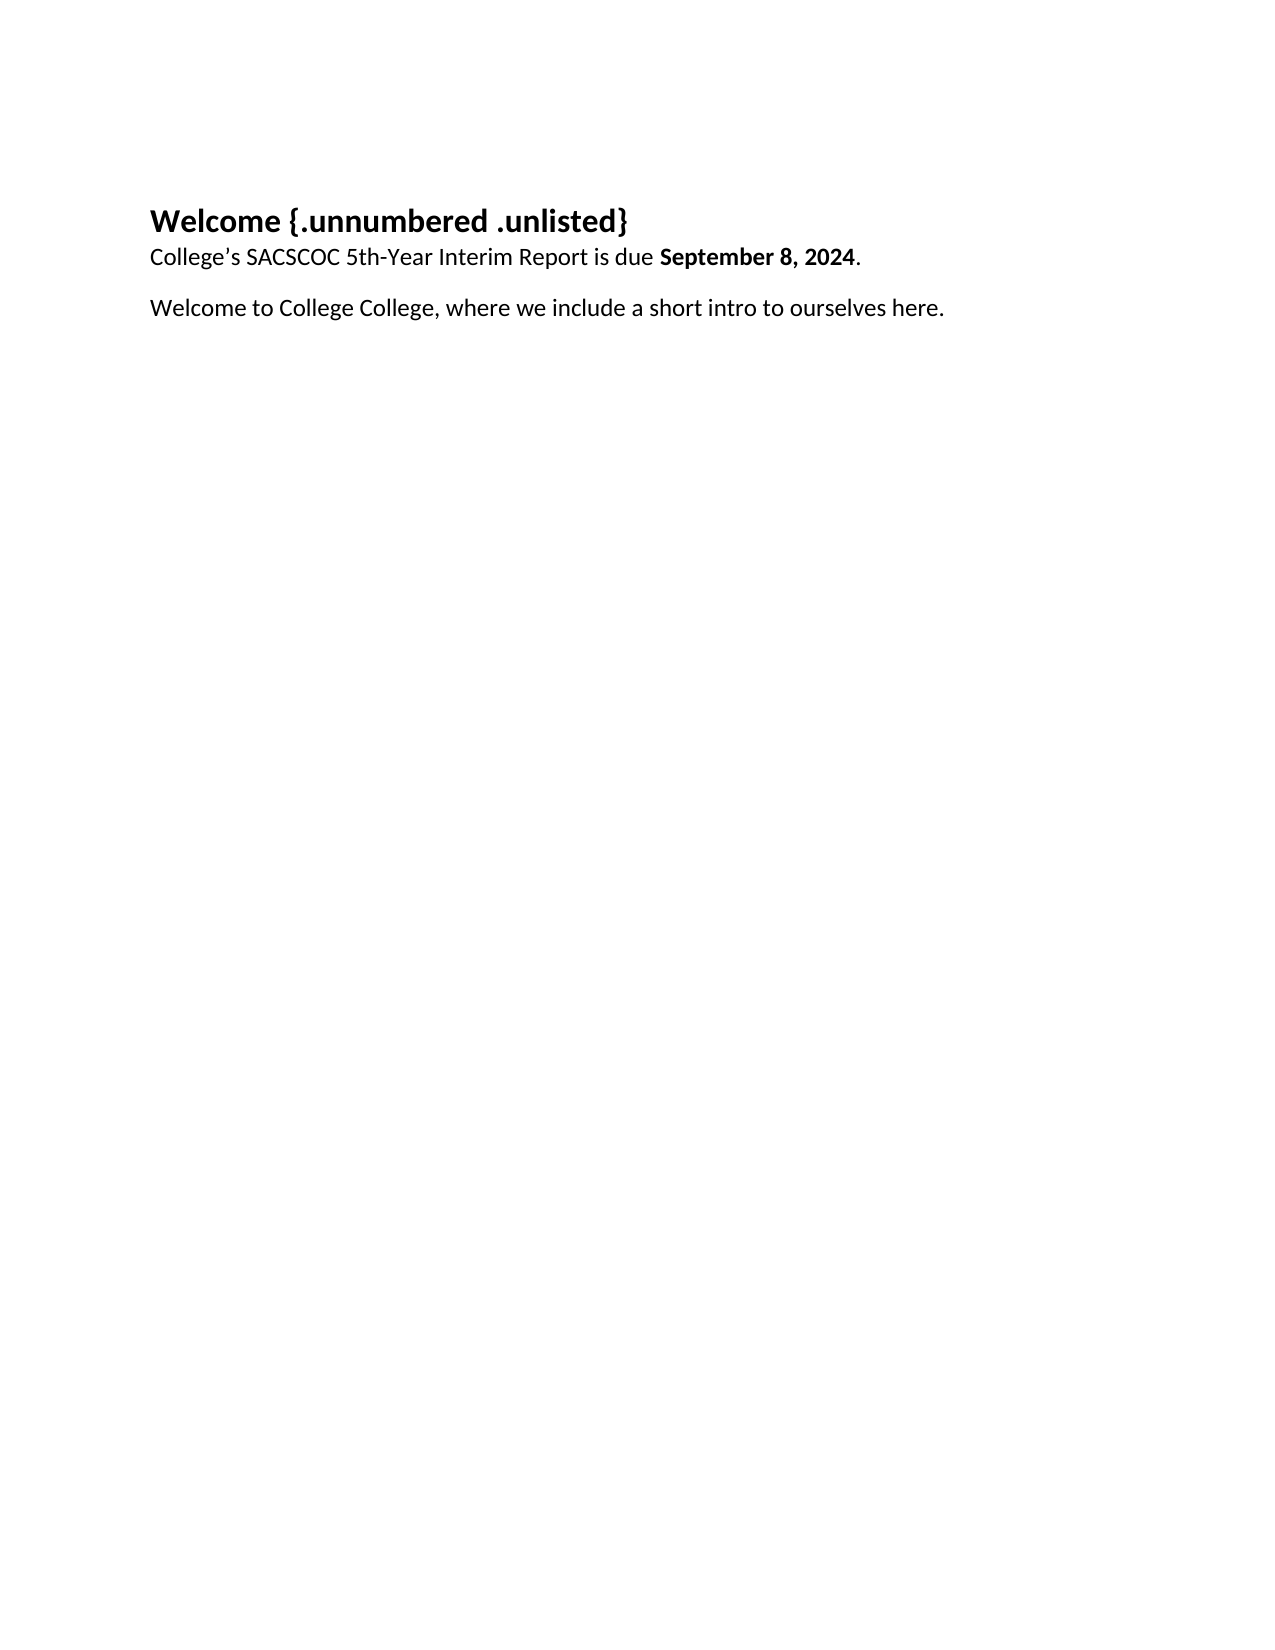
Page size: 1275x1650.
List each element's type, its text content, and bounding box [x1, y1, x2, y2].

subtitle Welcome {.unnumbered .unlisted} [150, 200, 1125, 241]
text College’s SACSCOC 5th-Year Interim Report is due September 8, 2024. [150, 241, 1125, 271]
text Welcome to College College, where we include a short intro to ourselves here. [150, 292, 1125, 323]
